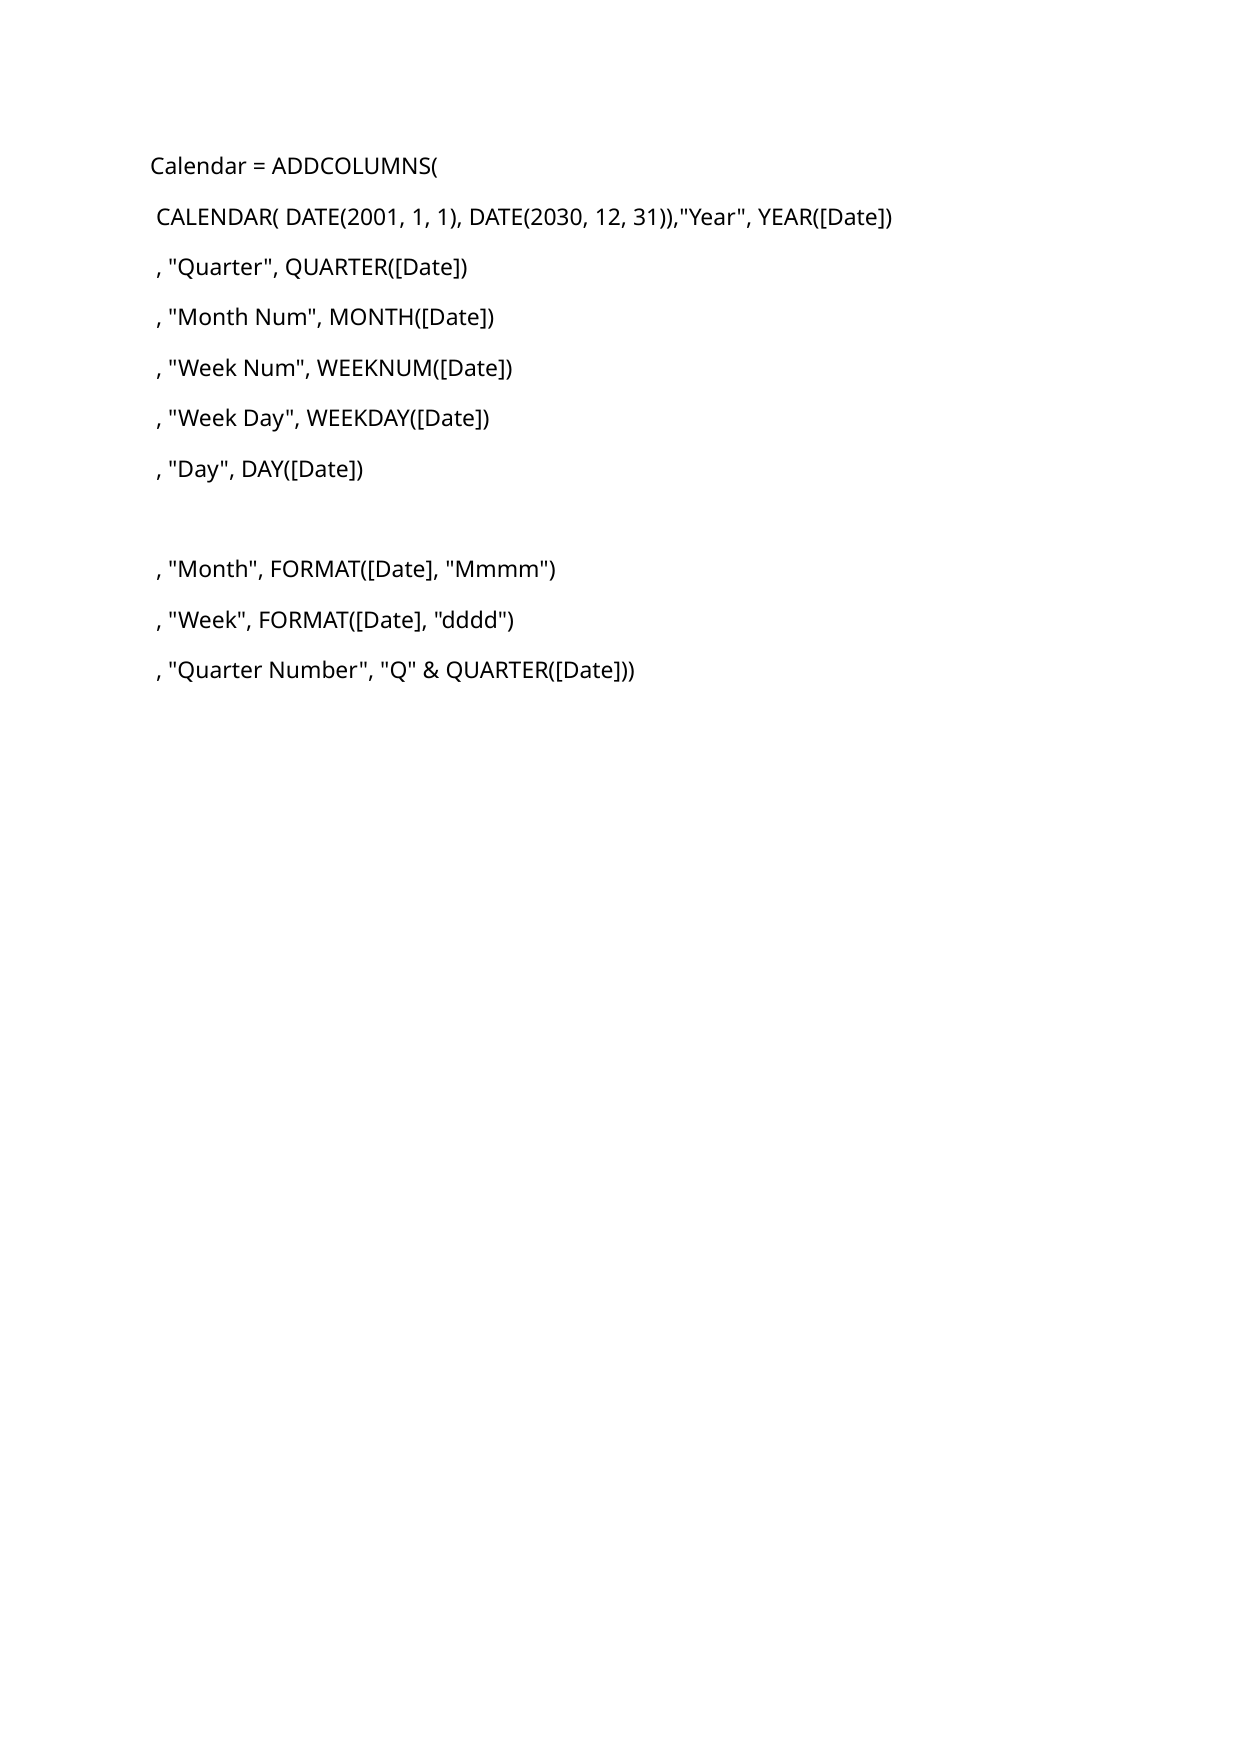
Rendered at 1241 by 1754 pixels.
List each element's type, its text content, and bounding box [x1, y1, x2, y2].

text , "Week", FORMAT([Date], "dddd") [150, 604, 1090, 635]
text , "Week Day", WEEKDAY([Date]) [150, 402, 1090, 433]
text Calendar = ADDCOLUMNS( [150, 150, 1090, 181]
text CALENDAR( DATE(2001, 1, 1), DATE(2030, 12, 31)),"Year", YEAR([Date]) [150, 200, 1090, 232]
text , "Quarter", QUARTER([Date]) [150, 251, 1090, 282]
text , "Month Num", MONTH([Date]) [150, 301, 1090, 332]
text , "Month", FORMAT([Date], "Mmmm") [150, 553, 1090, 584]
text , "Day", DAY([Date]) [150, 452, 1090, 484]
text , "Quarter Number", "Q" & QUARTER([Date])) [150, 654, 1090, 685]
text , "Week Num", WEEKNUM([Date]) [150, 352, 1090, 383]
